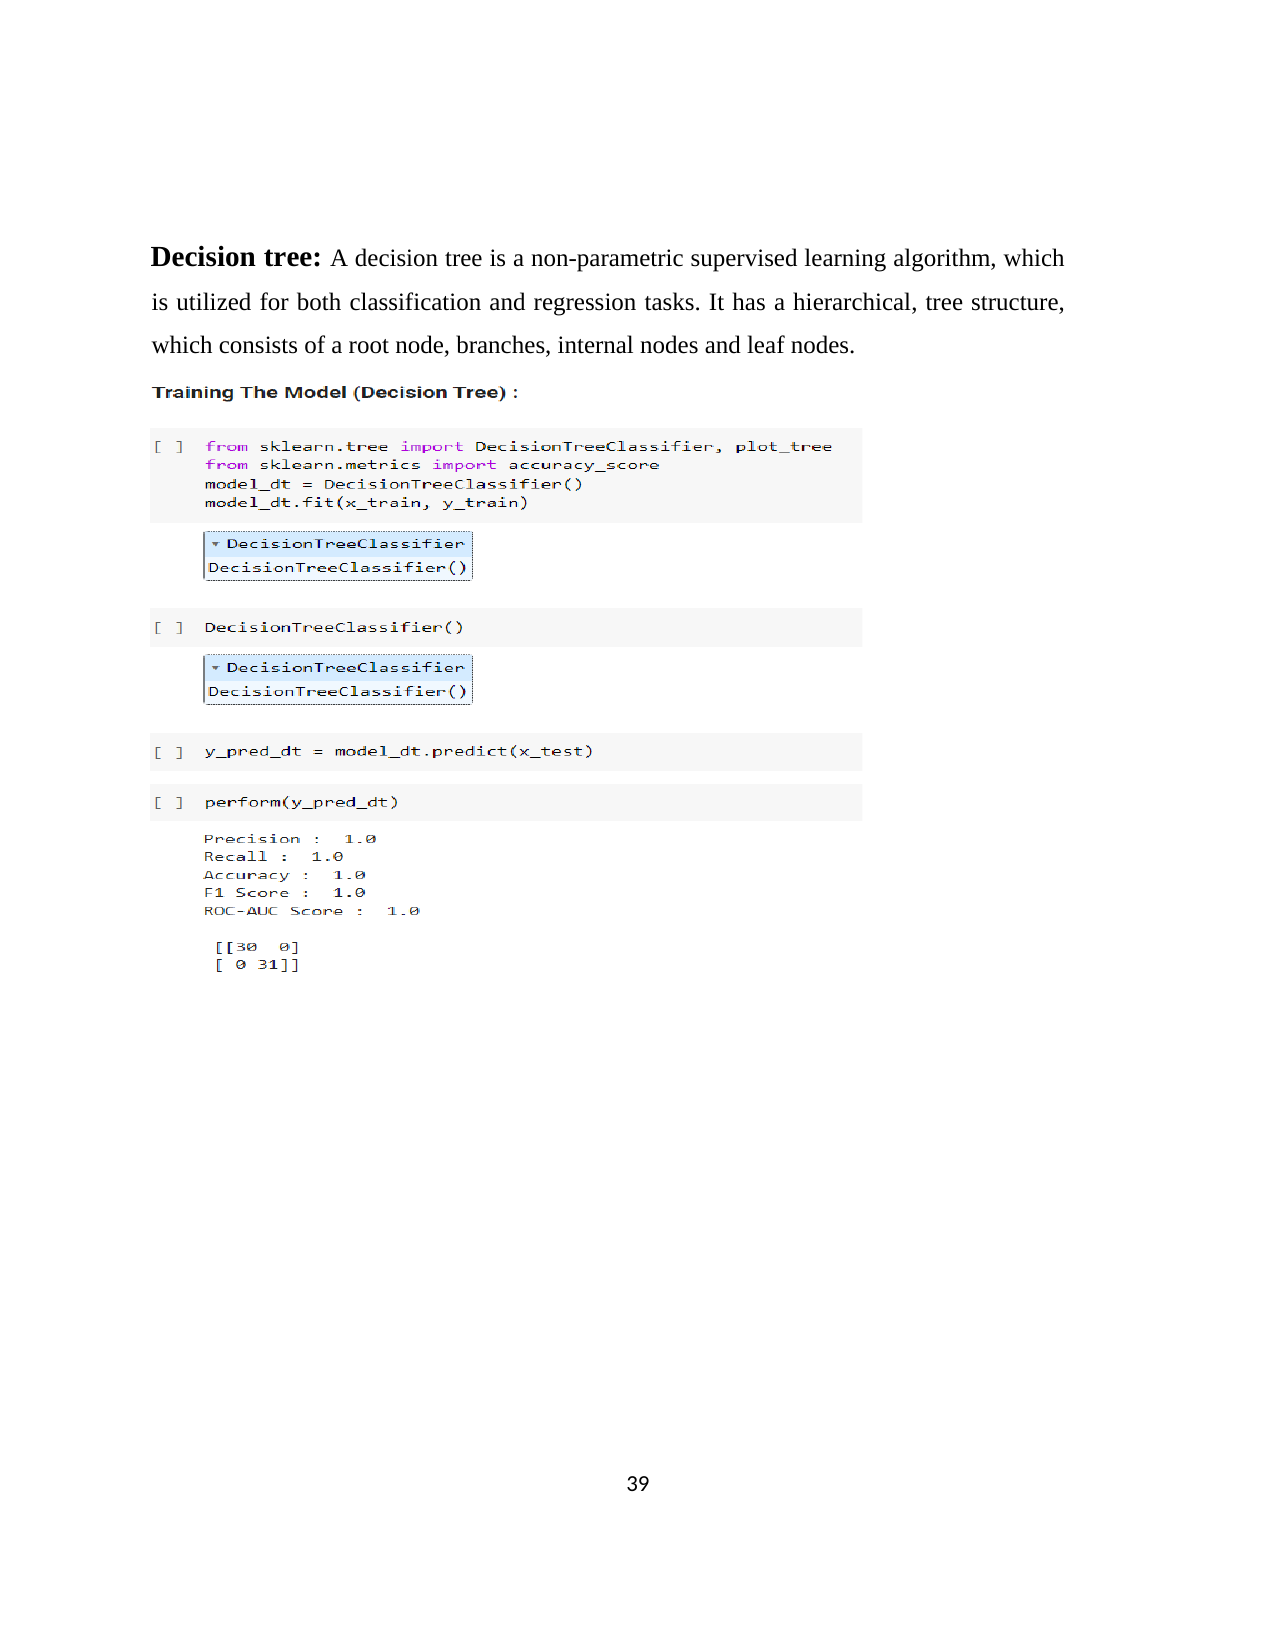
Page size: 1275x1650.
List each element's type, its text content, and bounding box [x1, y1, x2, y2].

subtitle Decision tree: A decision tree is a non-parametric supervised learning algorithm, which is utilized for both classification and regression tasks. It has a hierarchical, tree structure, which consists of a root node, branches, internal nodes and leaf nodes. [150, 239, 1066, 359]
picture [150, 373, 863, 987]
